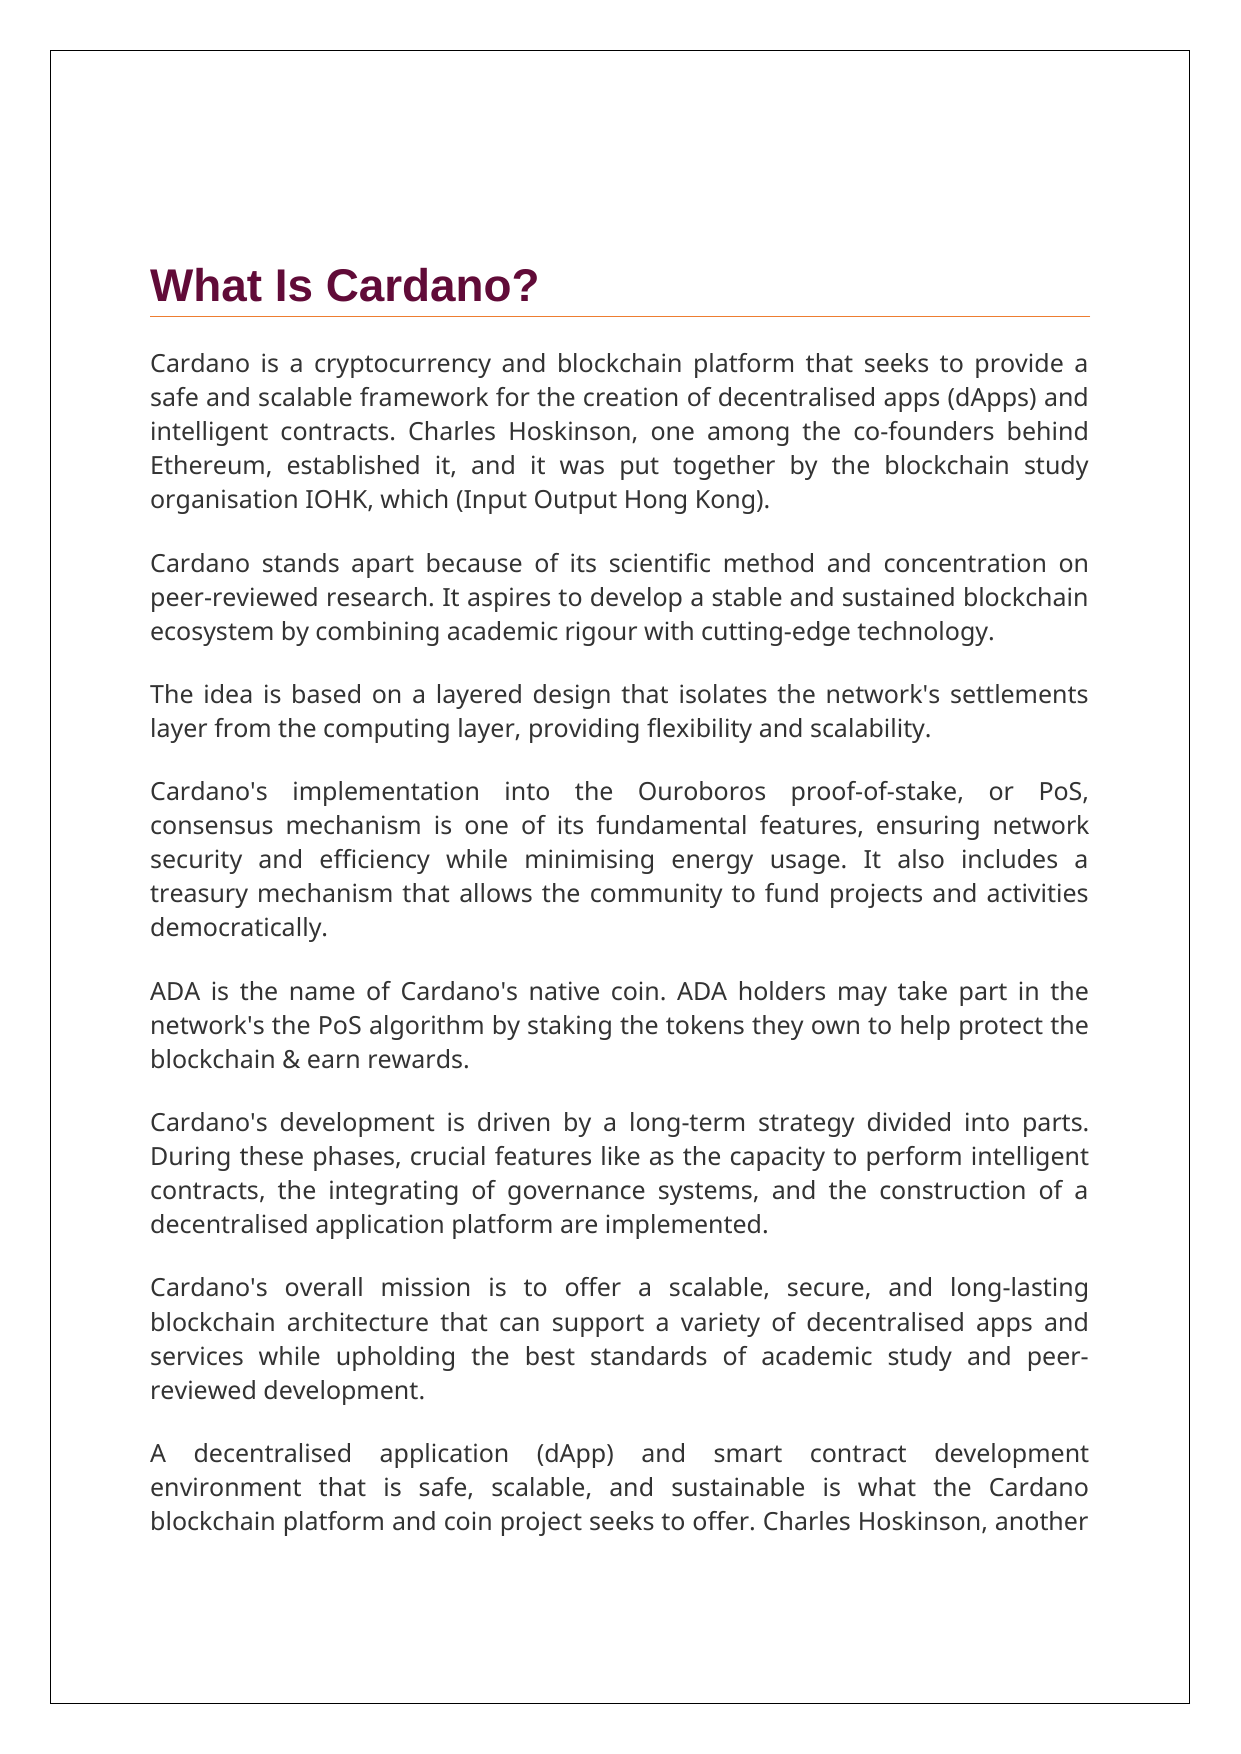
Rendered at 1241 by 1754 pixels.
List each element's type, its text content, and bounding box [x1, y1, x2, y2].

text Cardano is a cryptocurrency and blockchain platform that seeks to provide a safe and scalable framework for the creation of decentralised apps (dApps) and intelligent contracts. Charles Hoskinson, one among the co-founders behind Ethereum, established it, and it was put together by the blockchain study organisation IOHK, which (Input Output Hong Kong). [150, 346, 1090, 516]
subtitle What Is Cardano? [150, 259, 1090, 316]
text ADA is the name of Cardano's native coin. ADA holders may take part in the network's the PoS algorithm by staking the tokens they own to help protect the blockchain & earn rewards. [150, 973, 1090, 1076]
text Cardano's overall mission is to offer a scalable, secure, and long-lasting blockchain architecture that can support a variety of decentralised apps and services while upholding the best standards of academic study and peer-reviewed development. [150, 1270, 1090, 1406]
text Cardano's development is driven by a long-term strategy divided into parts. During these phases, crucial features like as the capacity to perform intelligent contracts, the integrating of governance systems, and the construction of a decentralised application platform are implemented. [150, 1105, 1090, 1241]
text Cardano's implementation into the Ouroboros proof-of-stake, or PoS, consensus mechanism is one of its fundamental features, ensuring network security and efficiency while minimising energy usage. It also includes a treasury mechanism that allows the community to fund projects and activities democratically. [150, 774, 1090, 944]
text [150, 1436, 1090, 1538]
text The idea is based on a layered design that isolates the network's settlements layer from the computing layer, providing flexibility and scalability. [150, 677, 1090, 745]
text Cardano stands apart because of its scientific method and concentration on peer-reviewed research. It aspires to develop a stable and sustained blockchain ecosystem by combining academic rigour with cutting-edge technology. [150, 545, 1090, 647]
